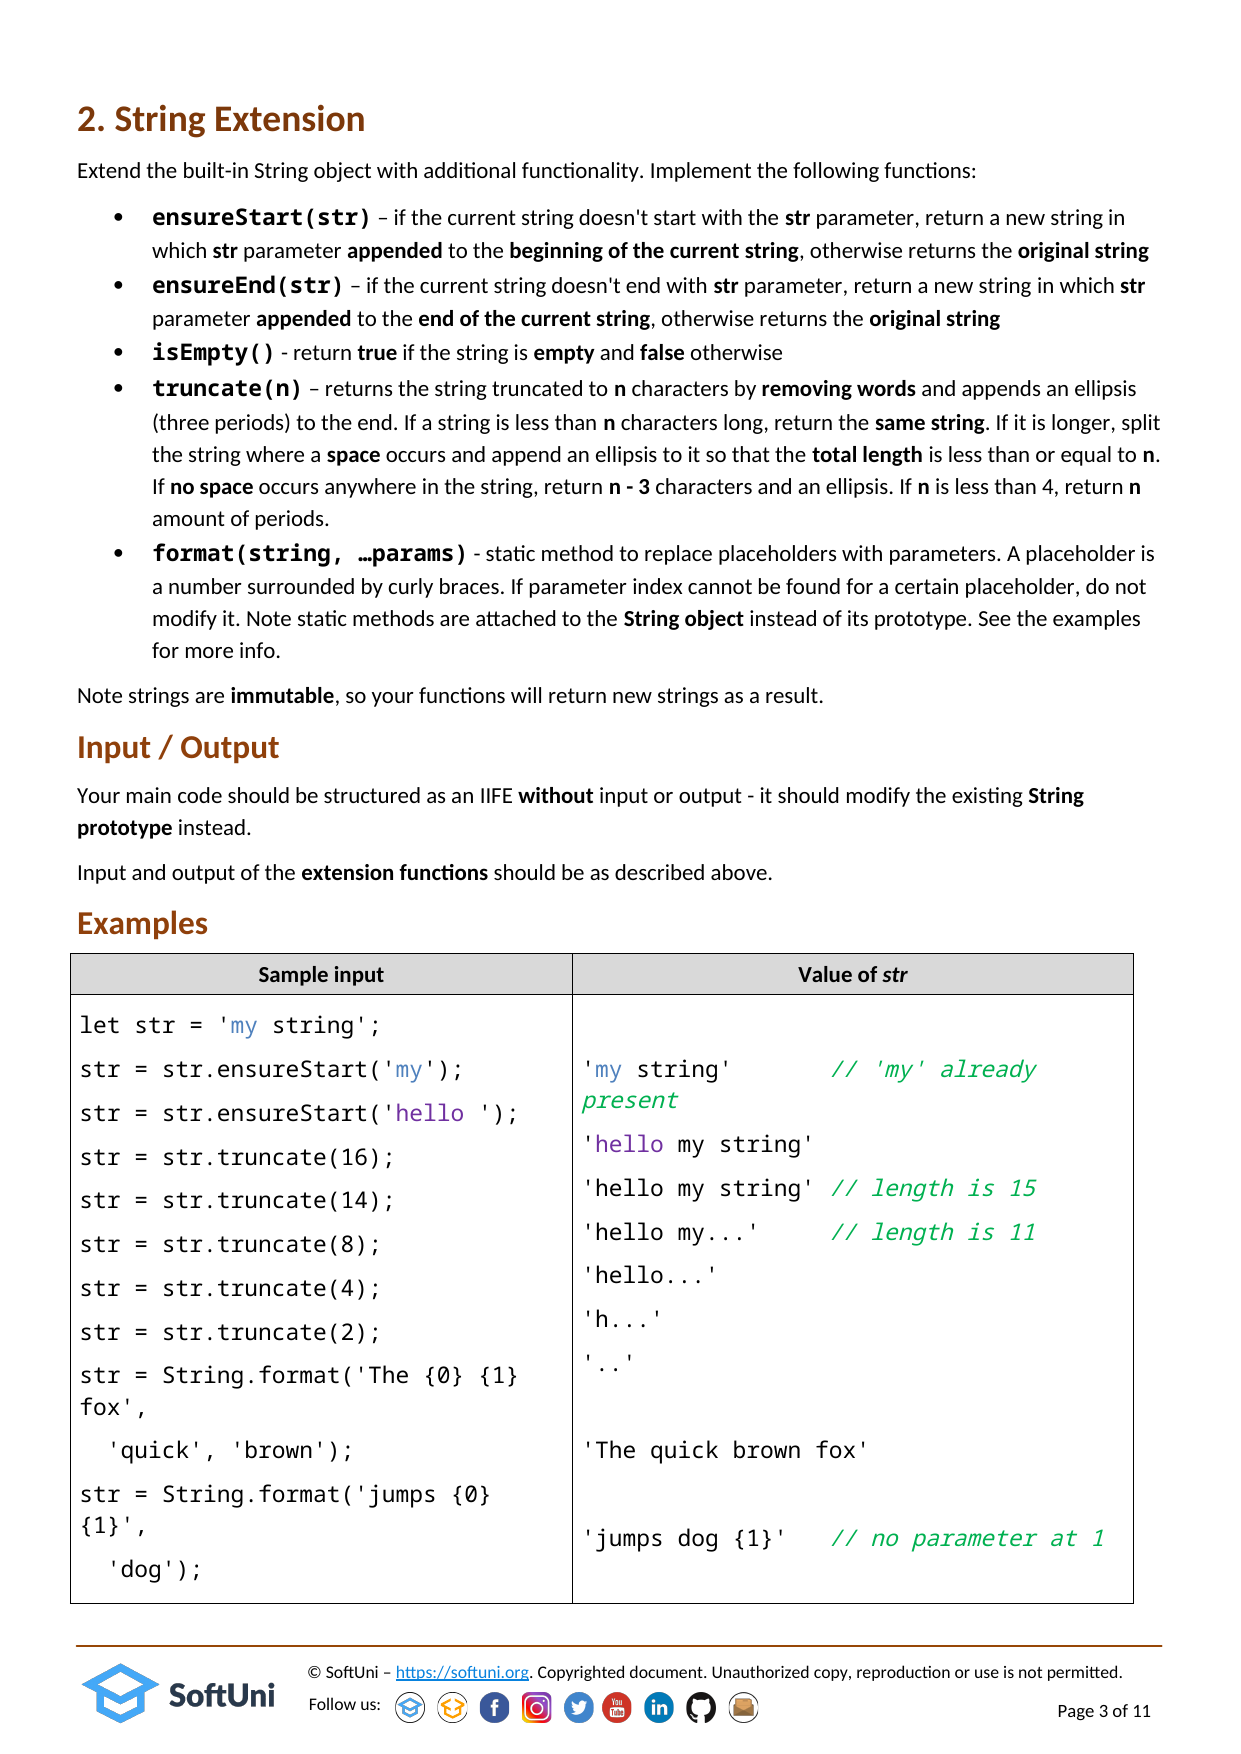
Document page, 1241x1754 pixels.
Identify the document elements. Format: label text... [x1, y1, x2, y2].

text Extend the built-in String object with additional functionality. Implement the following functions: [77, 156, 1163, 184]
list ensureEnd(str) – if the current string doesn't end with str parameter, return a new string in which str parameter appended to the end of the current string, otherwise returns the original string [114, 269, 1163, 332]
list format(string, …params) - static method to replace placeholders with parameters. A placeholder is a number surrounded by curly braces. If parameter index cannot be found for a certain placeholder, do not modify it. Note static methods are attached to the String object instead of its prototype. See the examples for more info. [114, 536, 1163, 664]
subtitle Examples [77, 902, 1163, 943]
table_cell let str = 'my string'; str = str.ensureStart('my'); str = str.ensureStart('hello '); str = str.truncate(16); str = str.truncate(14); str = str.truncate(8); str = str.truncate(4); str = str.truncate(2); str = String.format('The {0} {1} fox', 'quick', 'brown'); str = String.format('jumps {0} {1}', 'dog'); [71, 995, 572, 1603]
table_header Sample input [71, 954, 572, 994]
subtitle Input / Output [77, 726, 1163, 766]
picture [686, 1692, 716, 1723]
text Note strings are immutable, so your functions will return new strings as a result. [77, 681, 1163, 709]
picture [644, 1714, 653, 1723]
picture [658, 1705, 667, 1714]
picture [564, 1692, 594, 1723]
picture [728, 1692, 759, 1723]
picture [522, 1692, 552, 1723]
list isEmpty() - return true if the string is empty and false otherwise [114, 336, 1163, 368]
picture [479, 1692, 510, 1723]
list ensureStart(str) – if the current string doesn't start with the str parameter, return a new string in which str parameter appended to the beginning of the current string, otherwise returns the original string [114, 201, 1163, 264]
table_cell 'my string' // 'my' already present 'hello my string' 'hello my string' // length is 15 'hello my...' // length is 11 'hello...' 'h...' '..' 'The quick brown fox' 'jumps dog {1}' // no parameter at 1 [573, 995, 1133, 1603]
picture [665, 1714, 674, 1723]
table_header Value of str [573, 954, 1133, 994]
picture [395, 1692, 425, 1723]
picture [644, 1692, 653, 1701]
text Input and output of the extension functions should be as described above. [77, 858, 1163, 886]
list truncate(n) – returns the string truncated to n characters by removing words and appends an ellipsis (three periods) to the end. If a string is less than n characters long, return the same string. If it is longer, split the string where a space occurs and append an ellipsis to it so that the total length is less than or equal to n. If no space occurs anywhere in the string, return n - 3 characters and an ellipsis. If n is less than 4, return n amount of periods. [114, 372, 1163, 532]
picture [602, 1692, 632, 1723]
text Your main code should be structured as an IIFE without input or output - it should modify the existing String prototype instead. [77, 781, 1163, 841]
picture [665, 1692, 674, 1701]
picture [75, 1658, 281, 1729]
picture [437, 1692, 468, 1723]
subtitle 2. String Extension [77, 95, 1163, 141]
